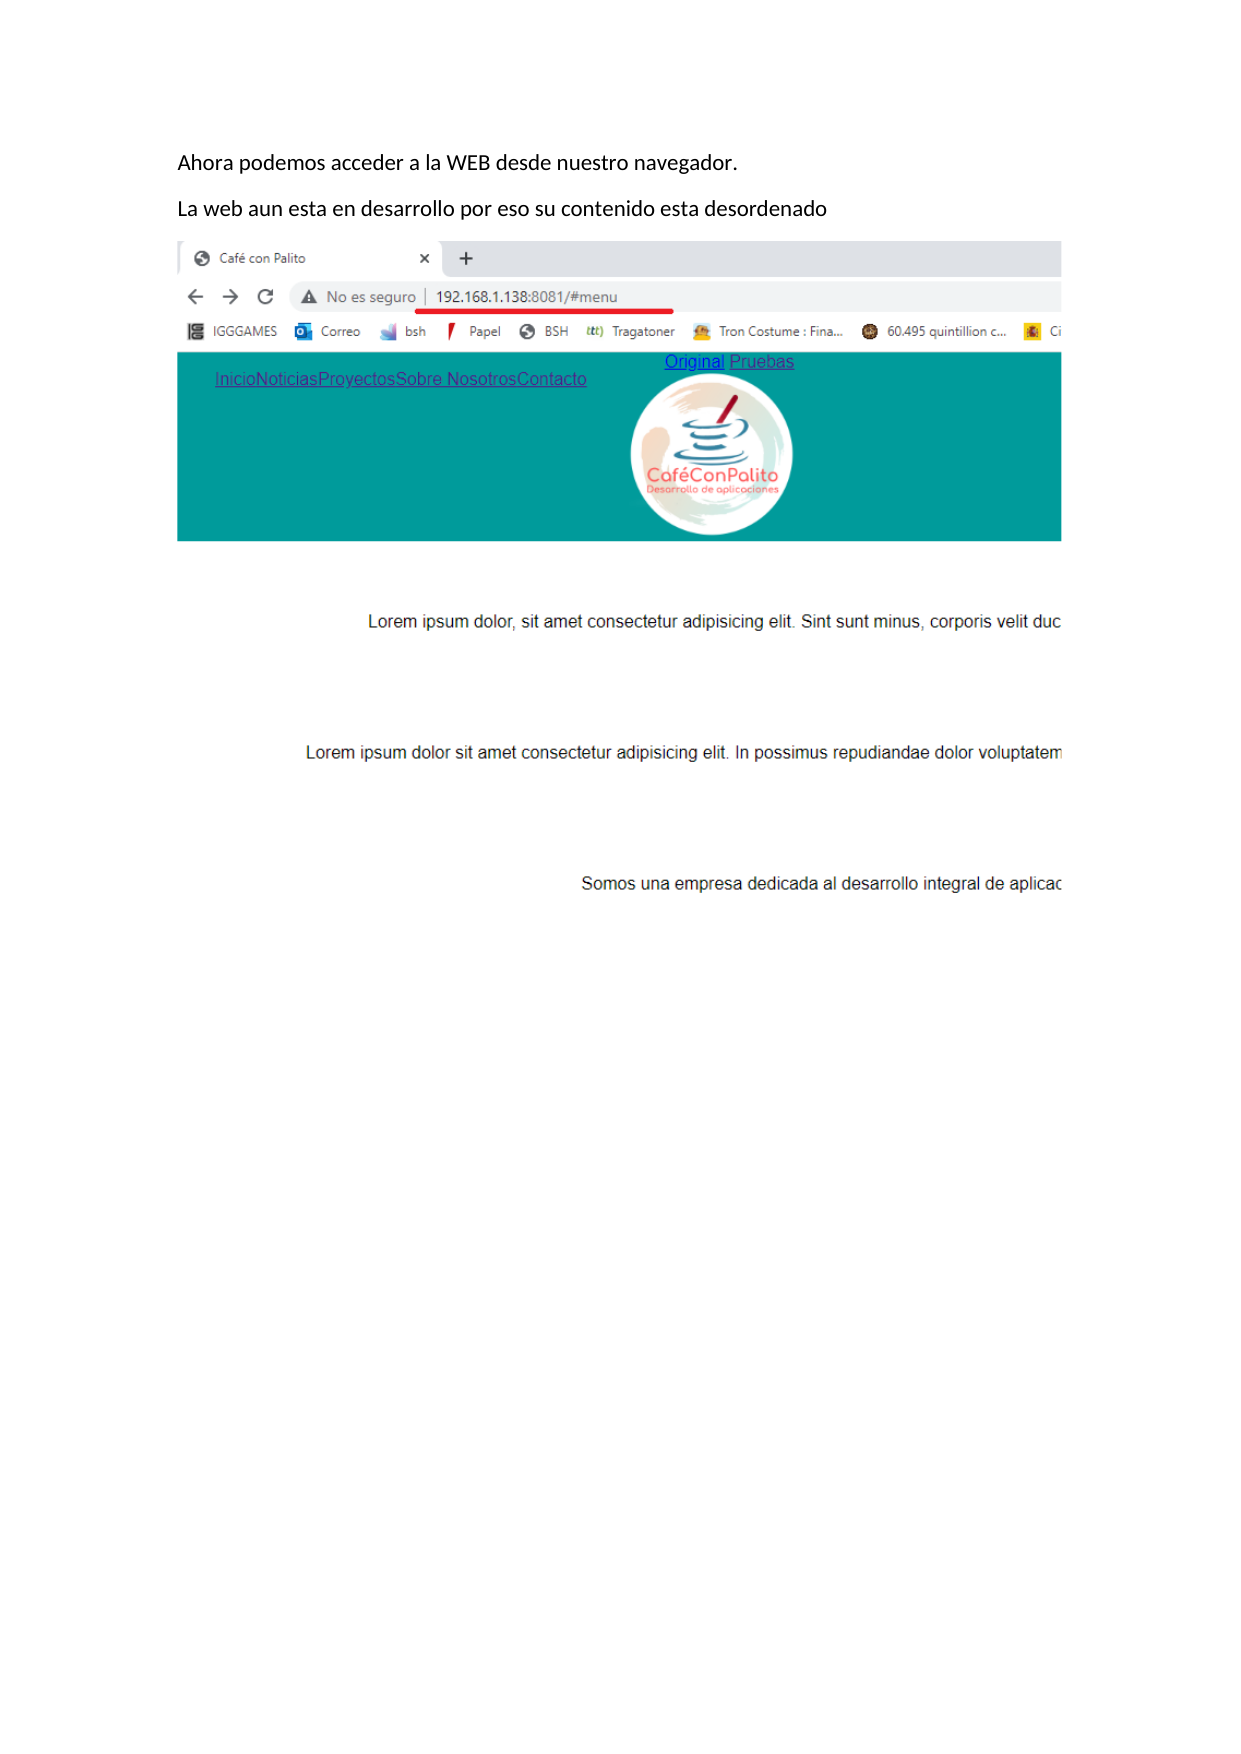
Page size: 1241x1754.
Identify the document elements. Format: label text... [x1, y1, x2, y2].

picture [177, 241, 1062, 930]
text La web aun esta en desarrollo por eso su contenido esta desordenado [177, 194, 1063, 222]
text Ahora podemos acceder a la WEB desde nuestro navegador. [177, 148, 1063, 176]
